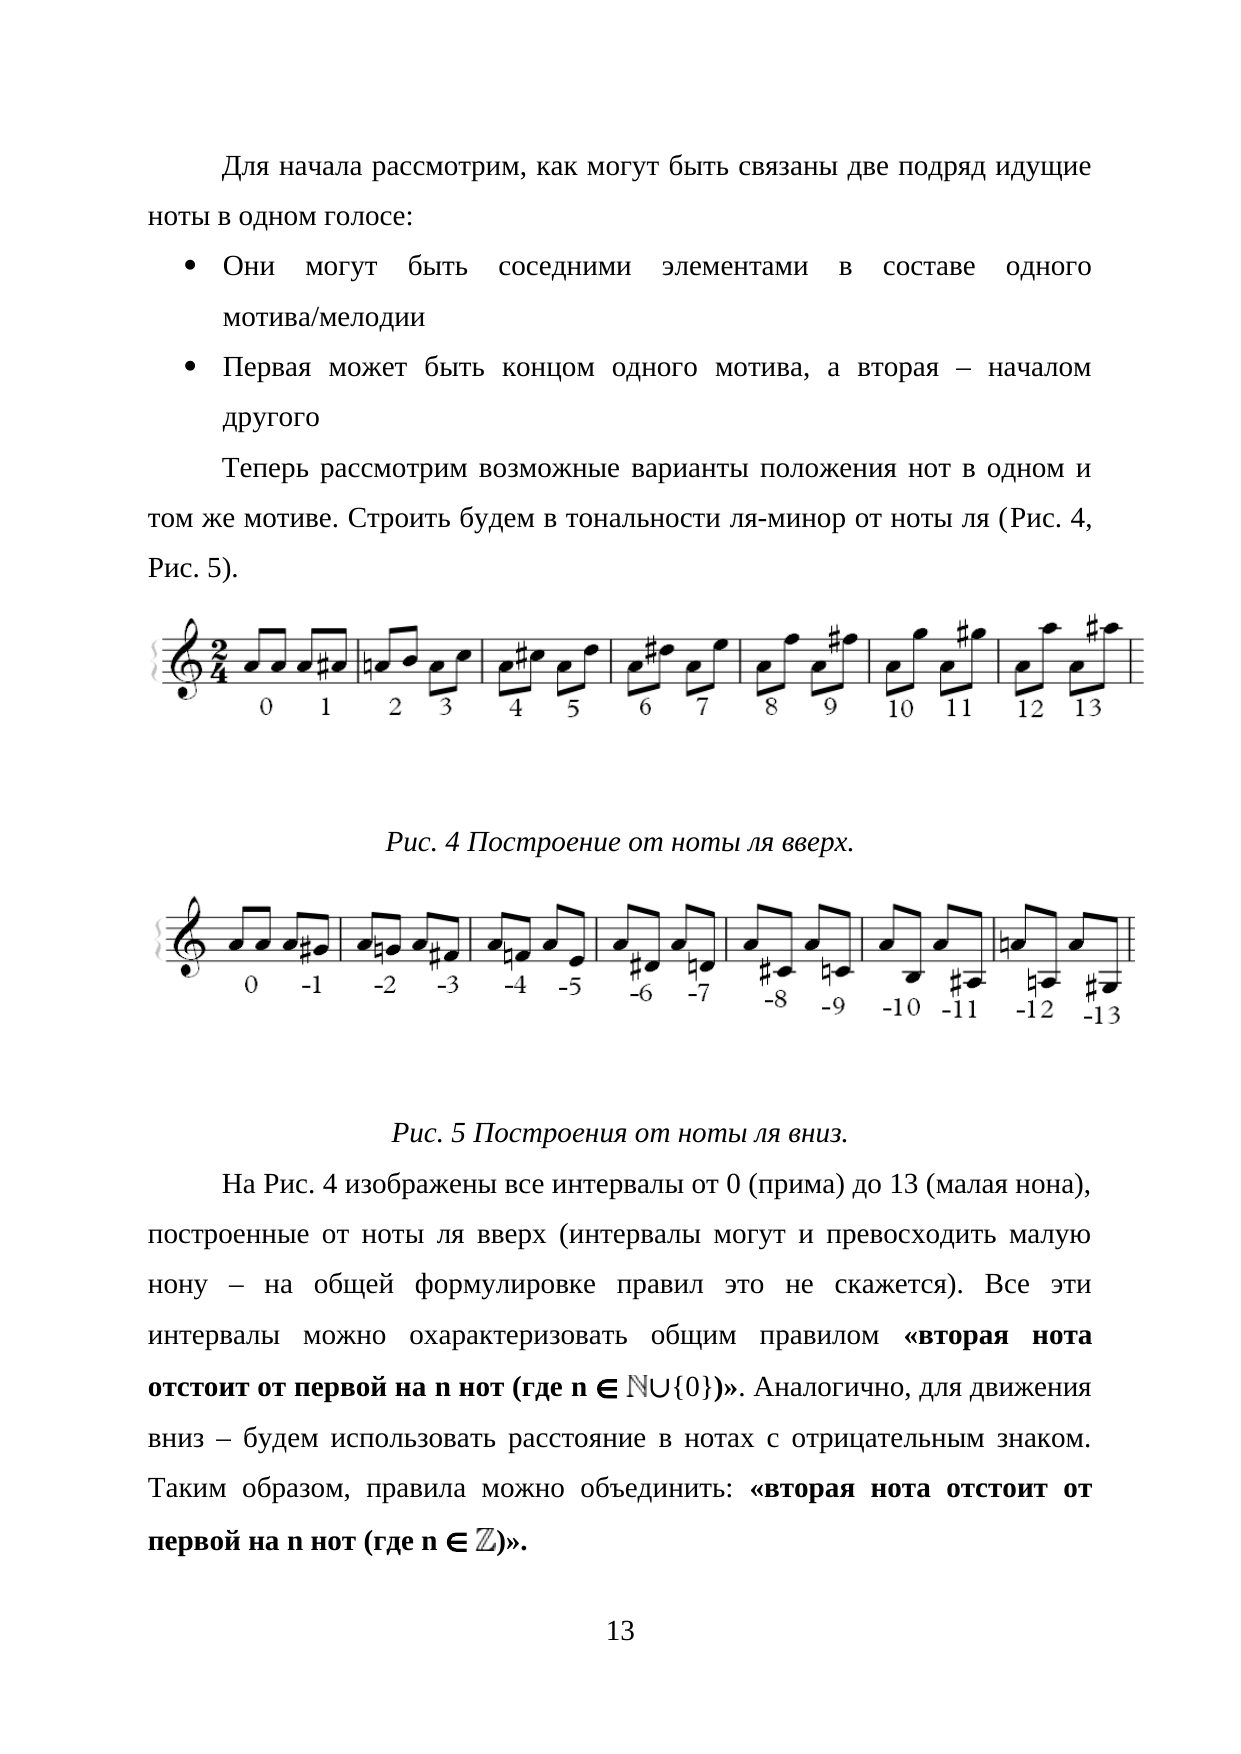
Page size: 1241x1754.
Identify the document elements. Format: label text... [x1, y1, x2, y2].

list Первая может быть концом одного мотива, а вторая – началом другого [185, 349, 1092, 433]
text На Рис. 4 изображены все интервалы от 0 (прима) до 13 (малая нона), построенные от ноты ля вверх (интервалы могут и превосходить малую нону – на общей формулировке правил это не скажется). Все эти интервалы можно охарактеризовать общим правилом «вторая нота отстоит от первой на n нот (где n ∈ ∪{0})». Аналогично, для движения вниз – будем использовать расстояние в нотах с отрицательным знаком. Таким образом, правила можно объединить: «вторая нота отстоит от первой на n нот (где n ∈ )». [148, 1166, 1092, 1556]
text Рис. 4 Построение от ноты ля вверх. [148, 824, 1092, 857]
text Рис. 5 Построения от ноты ля вниз. [148, 1116, 1092, 1149]
picture [626, 1375, 648, 1397]
list Они могут быть соседними элементами в составе одного мотива/мелодии [185, 248, 1092, 332]
picture [132, 875, 1135, 1032]
picture [132, 600, 1144, 740]
text Для начала рассмотрим, как могут быть связаны две подряд идущие ноты в одном голосе: [148, 148, 1092, 232]
picture [475, 1528, 496, 1551]
text Теперь рассмотрим возможные варианты положения нот в одном и том же мотиве. Строить будем в тональности ля-минор от ноты ля (Рис. 4, Рис. 5). [148, 450, 1092, 584]
